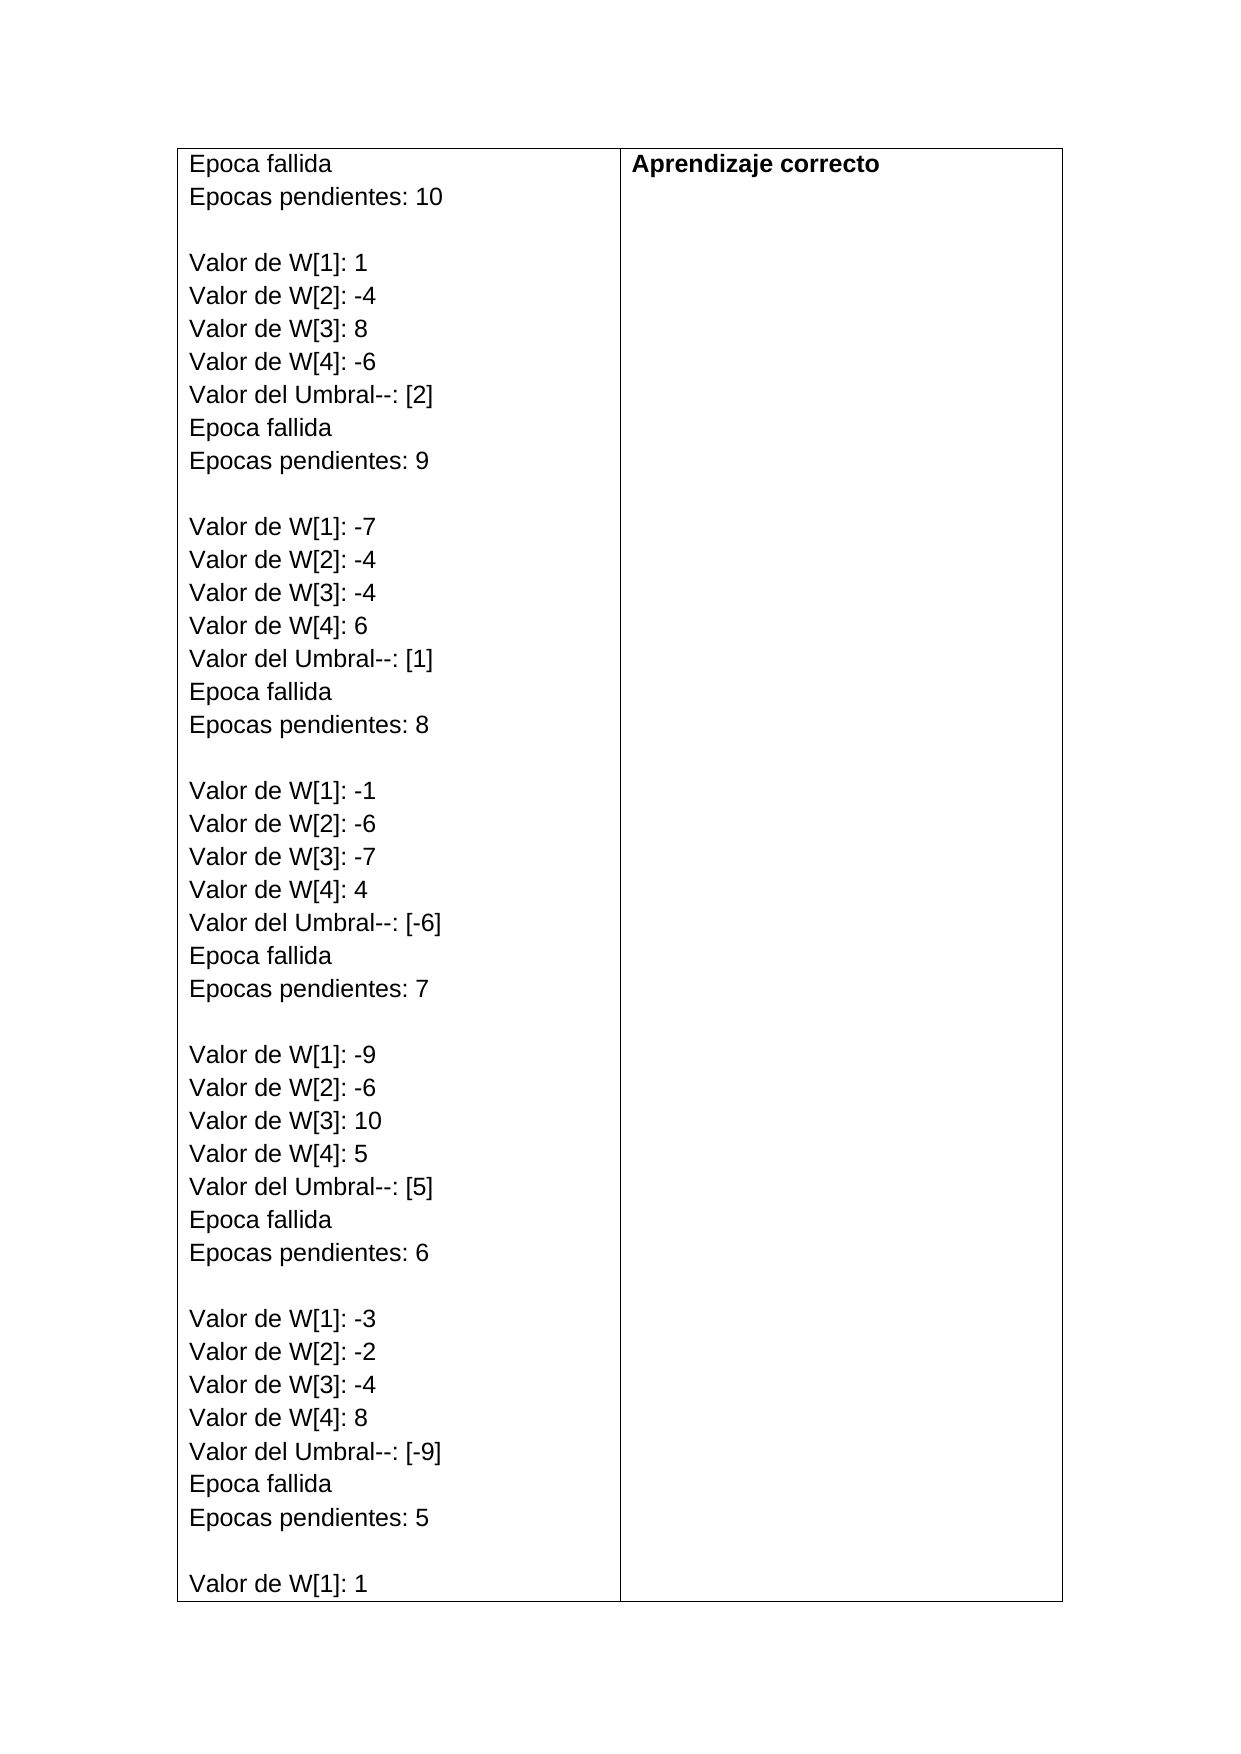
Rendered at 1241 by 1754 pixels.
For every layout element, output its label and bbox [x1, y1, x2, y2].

table_cell [178, 149, 620, 1601]
table_cell [621, 149, 1062, 1601]
